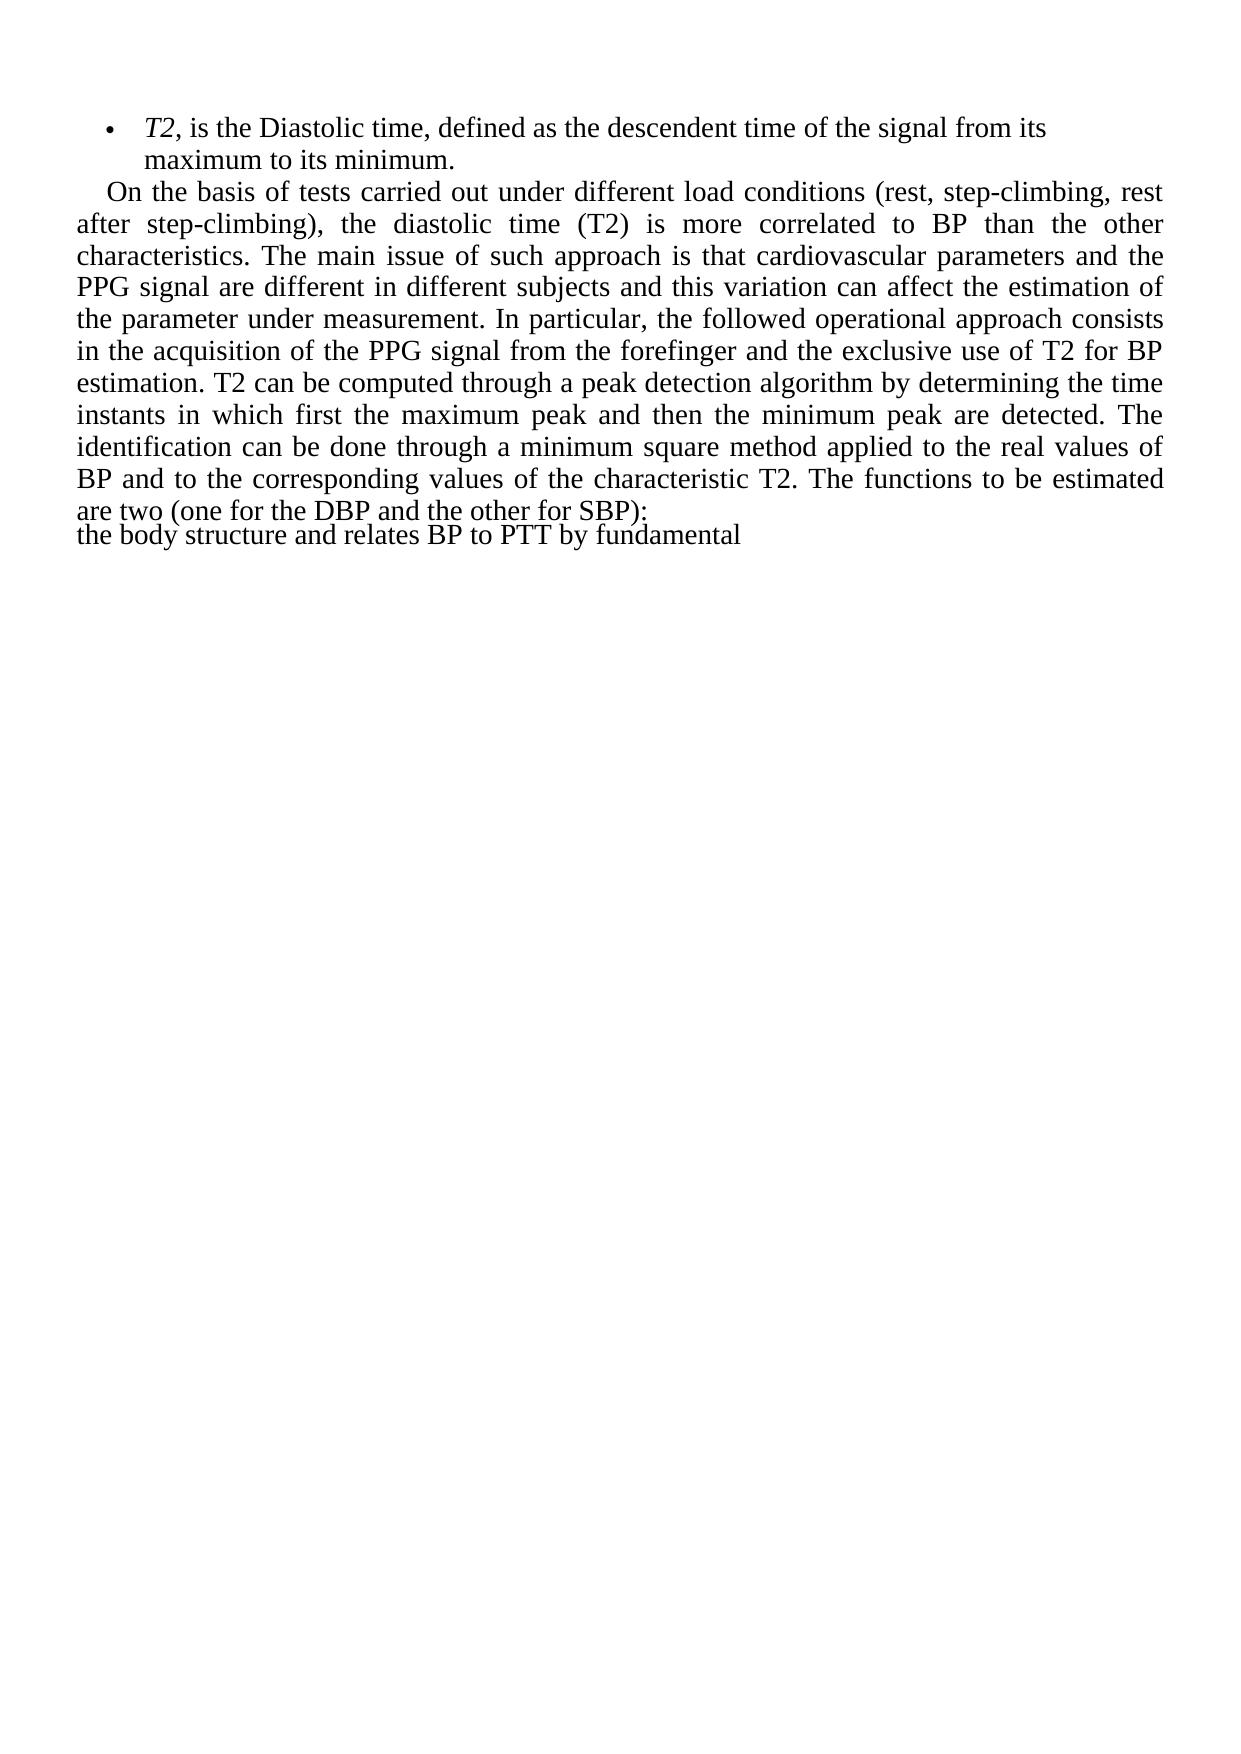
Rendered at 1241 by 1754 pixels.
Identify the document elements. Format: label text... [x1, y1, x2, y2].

list T2, is the Diastolic time, defined as the descendent time of the signal from its maximum to its minimum. [106, 112, 1165, 176]
text the body structure and relates BP to PTT by fundamental [76, 526, 1176, 549]
text On the basis of tests carried out under different load conditions (rest, step-climbing, rest after step-climbing), the diastolic time (T2) is more correlated to BP than the other characteristics. The main issue of such approach is that cardiovascular parameters and the PPG signal are different in different subjects and this variation can affect the estimation of the parameter under measurement. In particular, the followed operational approach consists in the acquisition of the PPG signal from the forefinger and the exclusive use of T2 for BP estimation. T2 can be computed through a peak detection algorithm by determining the time instants in which first the maximum peak and then the minimum peak are detected. The identification can be done through a minimum square method applied to the real values of BP and to the corresponding values of the characteristic T2. The functions to be estimated are two (one for the DBP and the other for SBP): [76, 176, 1165, 526]
